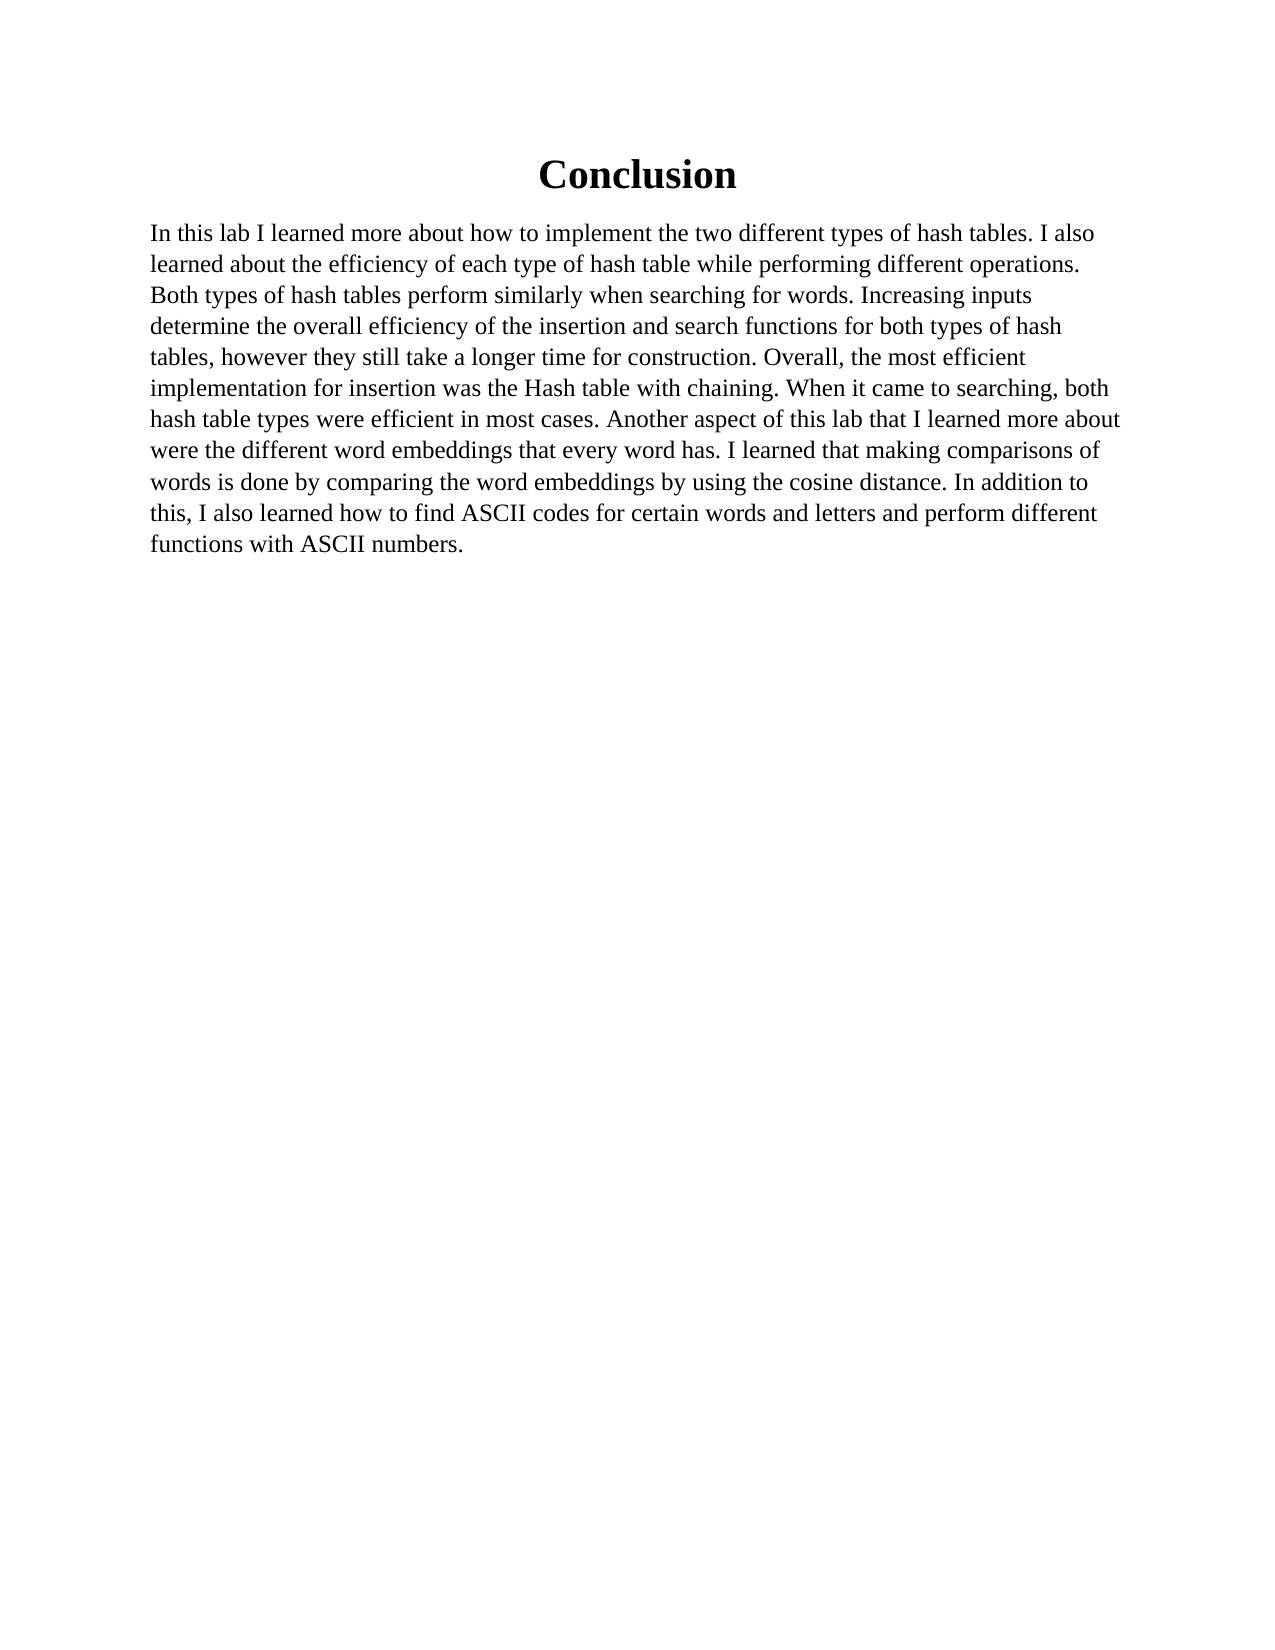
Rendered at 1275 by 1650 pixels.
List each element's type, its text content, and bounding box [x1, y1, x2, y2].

text Conclusion [150, 150, 1125, 198]
text In this lab I learned more about how to implement the two different types of hash tables. I also learned about the efficiency of each type of hash table while performing different operations. Both types of hash tables perform similarly when searching for words. Increasing inputs determine the overall efficiency of the insertion and search functions for both types of hash tables, however they still take a longer time for construction. Overall, the most efficient implementation for insertion was the Hash table with chaining. When it came to searching, both hash table types were efficient in most cases. Another aspect of this lab that I learned more about were the different word embeddings that every word has. I learned that making comparisons of words is done by comparing the word embeddings by using the cosine distance. In addition to this, I also learned how to find ASCII codes for certain words and letters and perform different functions with ASCII numbers. [150, 218, 1125, 557]
